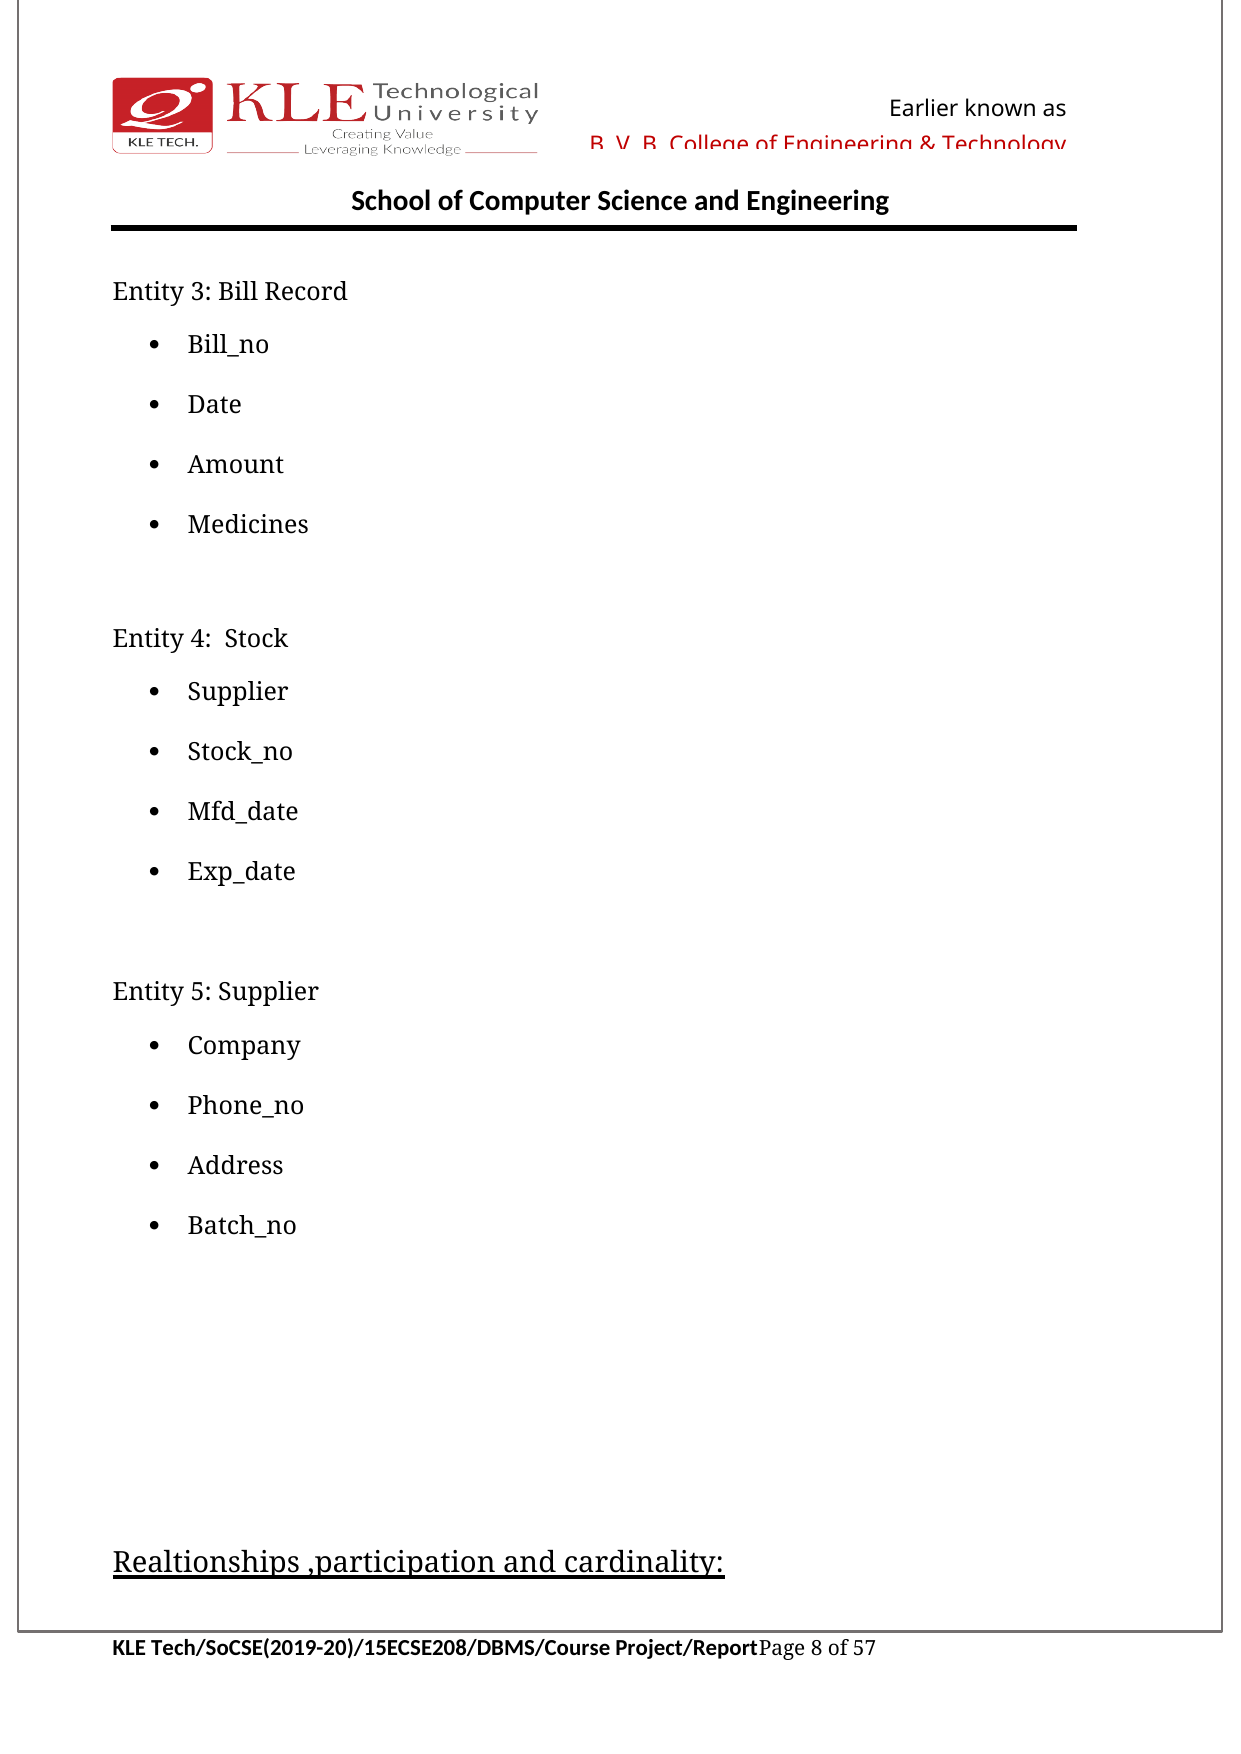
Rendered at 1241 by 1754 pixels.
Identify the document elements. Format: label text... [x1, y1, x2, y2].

list Supplier [150, 674, 1128, 708]
text Entity 5: Supplier [112, 974, 1128, 1008]
list Amount [150, 447, 1128, 481]
list Address [150, 1147, 1128, 1181]
list Date [150, 387, 1128, 421]
text Entity 4: Stock [112, 621, 1128, 654]
list Medicines [150, 507, 1128, 541]
picture [112, 73, 543, 157]
list Company [150, 1027, 1128, 1061]
text Realtionships ,participation and cardinality: [112, 1541, 1128, 1581]
list Exp_date [150, 854, 1128, 888]
list Bill_no [150, 327, 1128, 361]
list Phone_no [150, 1087, 1128, 1121]
list Mfd_date [150, 794, 1128, 828]
list Stock_no [150, 734, 1128, 768]
list Batch_no [150, 1207, 1128, 1241]
text Entity 3: Bill Record [112, 274, 1128, 308]
